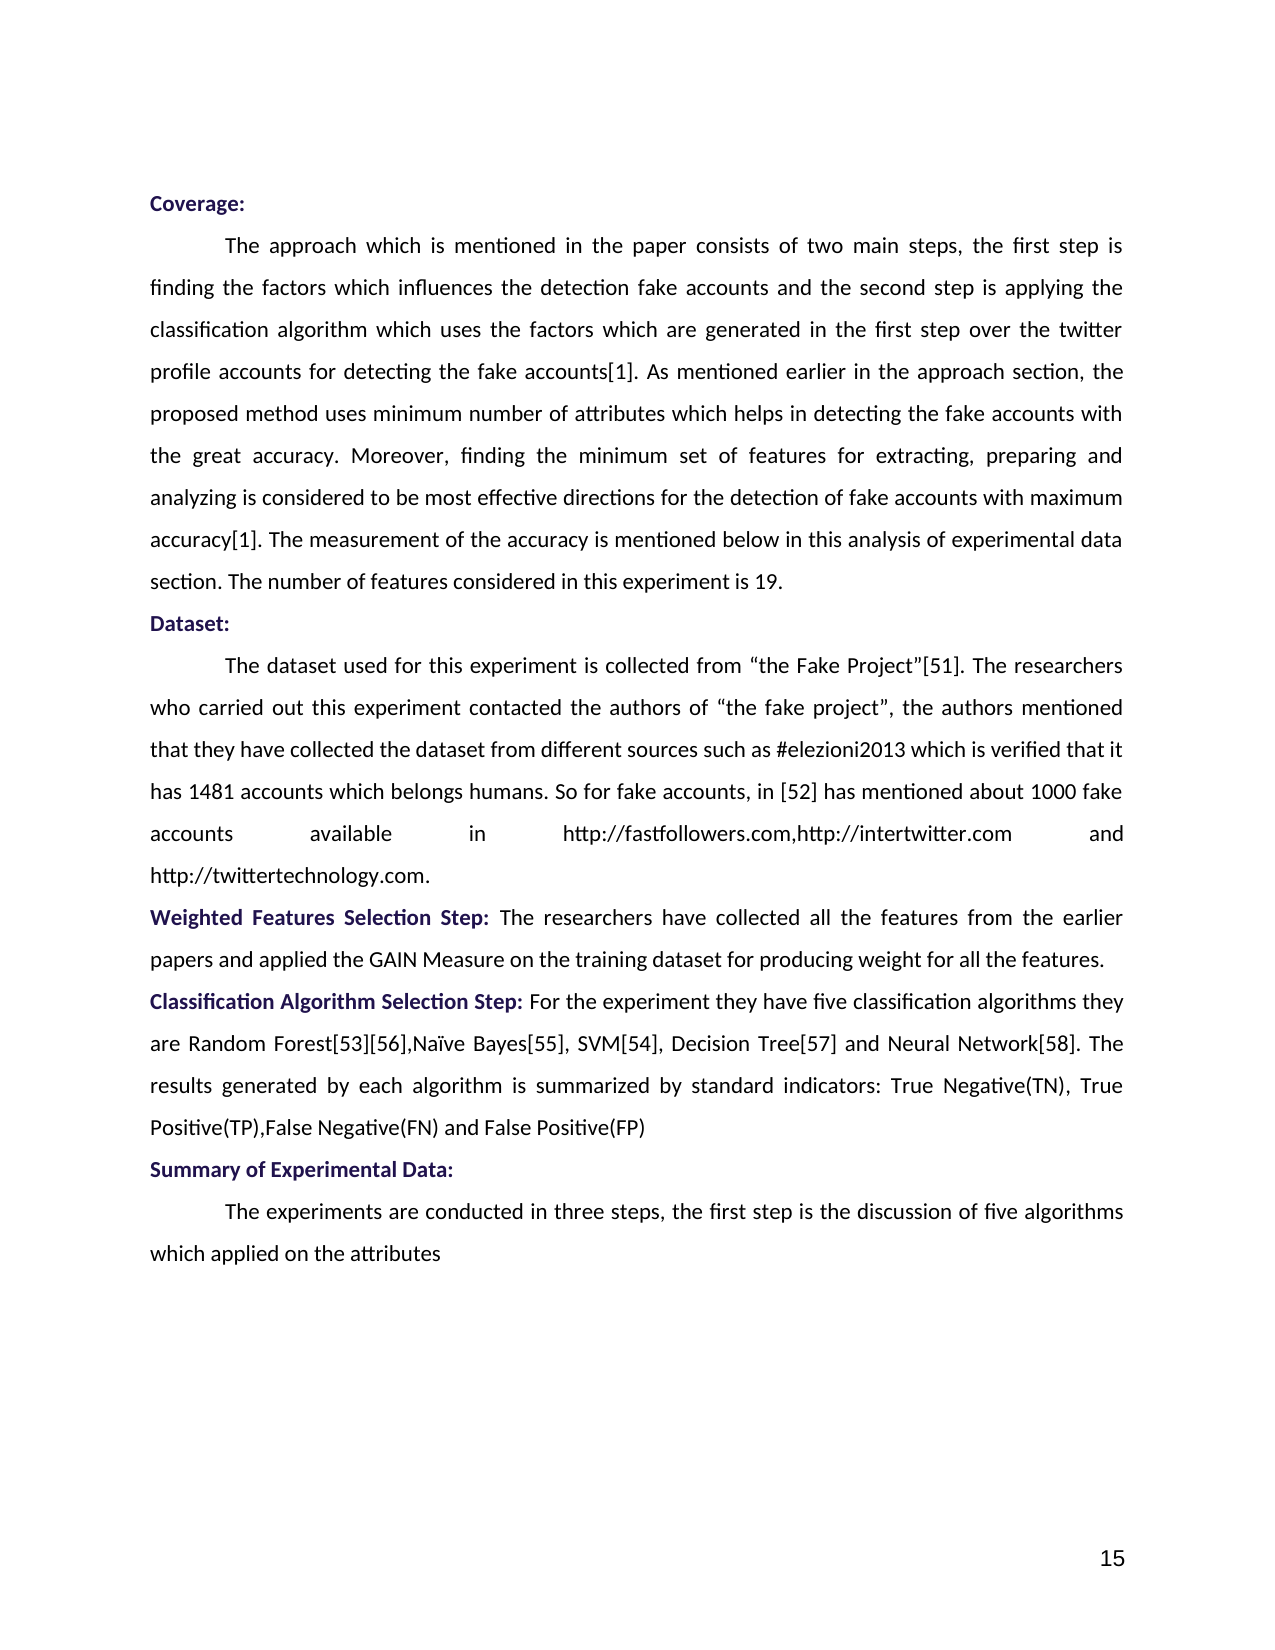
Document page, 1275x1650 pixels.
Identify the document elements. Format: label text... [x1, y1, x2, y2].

text Weighted Features Selection Step: The researchers have collected all the features from the earlier papers and applied the GAIN Measure on the training dataset for producing weight for all the features. [150, 903, 1125, 973]
text The approach which is mentioned in the paper consists of two main steps, the first step is finding the factors which influences the detection fake accounts and the second step is applying the classification algorithm which uses the factors which are generated in the first step over the twitter profile accounts for detecting the fake accounts[1]. As mentioned earlier in the approach section, the proposed method uses minimum number of attributes which helps in detecting the fake accounts with the great accuracy. Moreover, finding the minimum set of features for extracting, preparing and analyzing is considered to be most effective directions for the detection of fake accounts with maximum accuracy[1]. The measurement of the accuracy is mentioned below in this analysis of experimental data section. The number of features considered in this experiment is 19. [150, 231, 1125, 595]
text The dataset used for this experiment is collected from “the Fake Project”[51]. The researchers who carried out this experiment contacted the authors of “the fake project”, the authors mentioned that they have collected the dataset from different sources such as #elezioni2013 which is verified that it has 1481 accounts which belongs humans. So for fake accounts, in [52] has mentioned about 1000 fake accounts available in http://fastfollowers.com,http://intertwitter.com and http://twittertechnology.com. [150, 651, 1125, 889]
text Classification Algorithm Selection Step: For the experiment they have five classification algorithms they are Random Forest[53][56],Naïve Bayes[55], SVM[54], Decision Tree[57] and Neural Network[58]. The results generated by each algorithm is summarized by standard indicators: True Negative(TN), True Positive(TP),False Negative(FN) and False Positive(FP) [150, 987, 1125, 1141]
text The experiments are conducted in three steps, the first step is the discussion of five algorithms which applied on the attributes [150, 1197, 1125, 1267]
text Summary of Experimental Data: [150, 1155, 1125, 1183]
text Coverage: [150, 189, 1125, 217]
text Dataset: [150, 609, 1125, 637]
